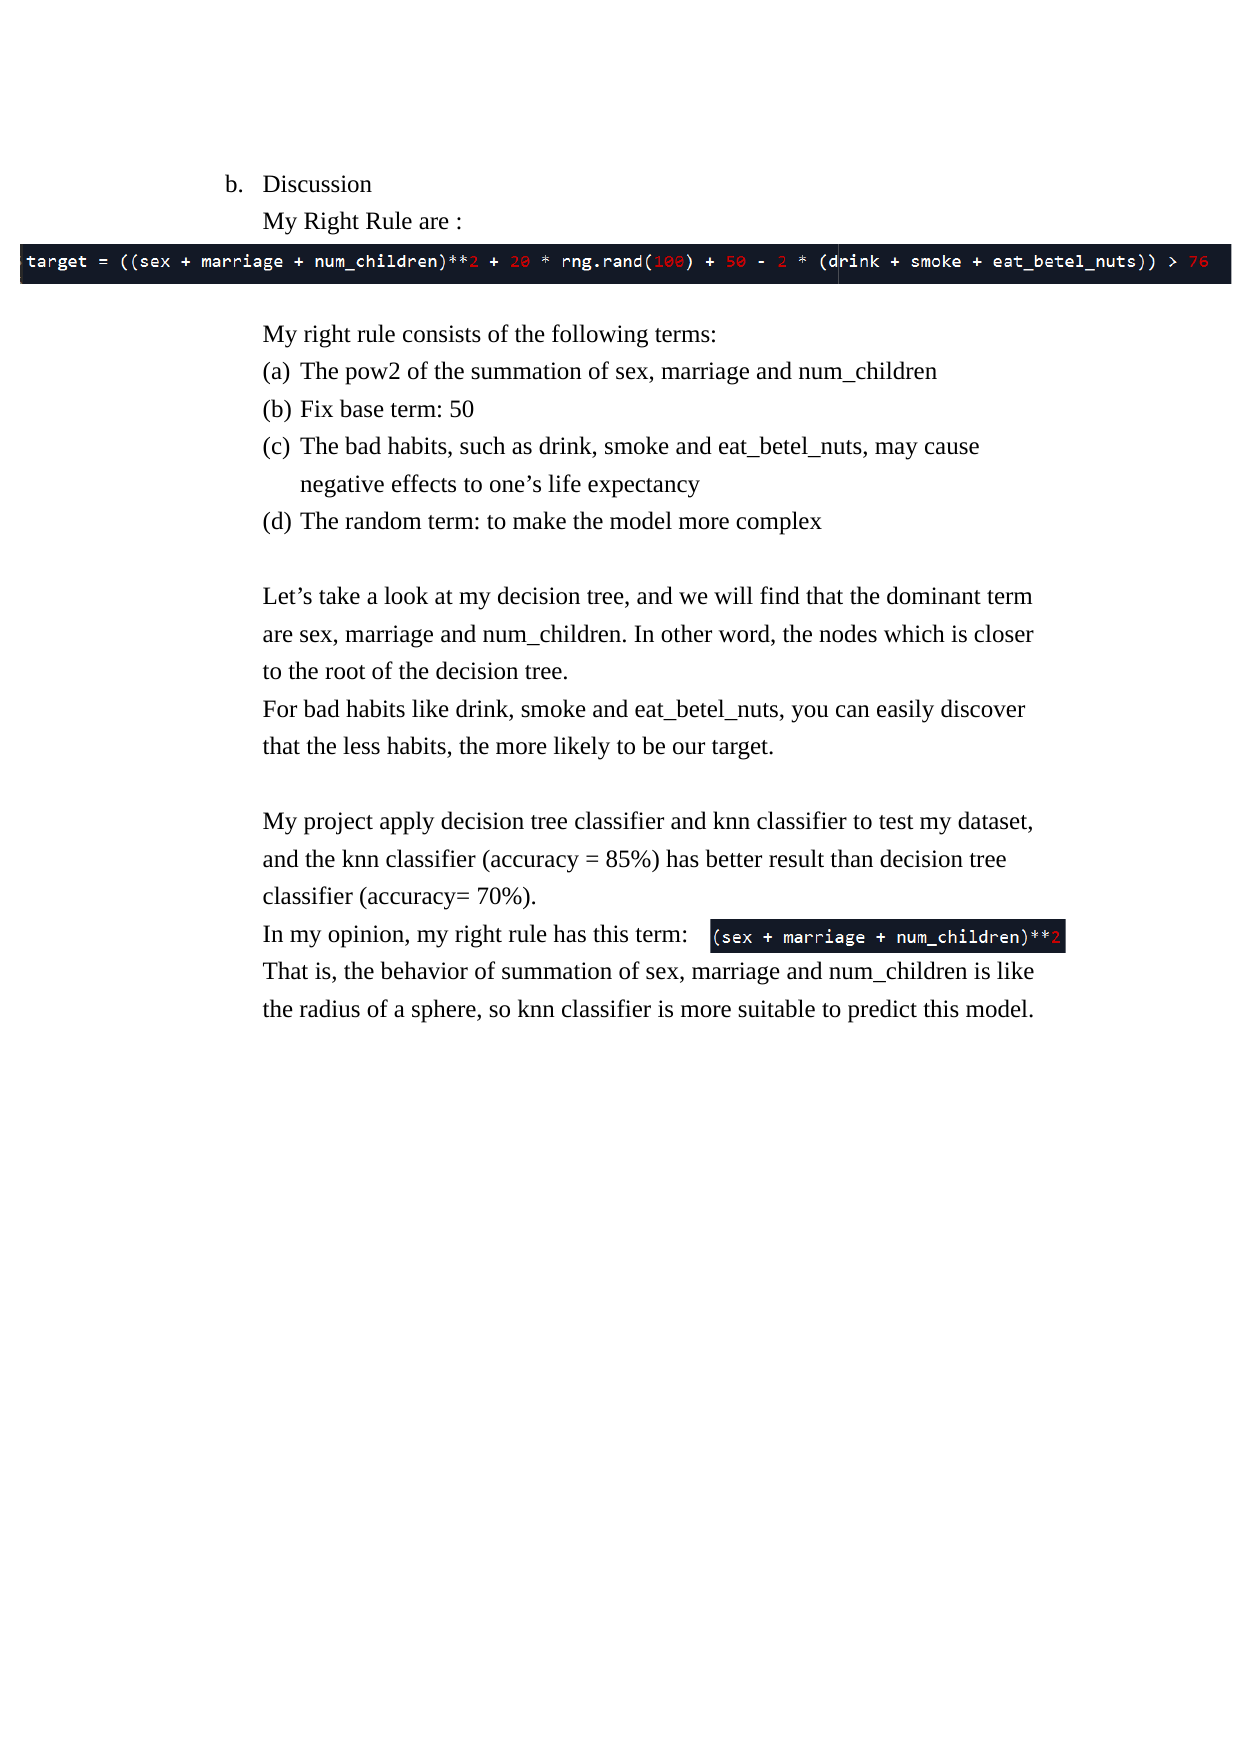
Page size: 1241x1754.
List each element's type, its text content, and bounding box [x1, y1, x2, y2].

list Discussion [225, 164, 1053, 202]
list The pow2 of the summation of sex, marriage and num_children [262, 352, 1053, 389]
list My right rule consists of the following terms: [262, 314, 1053, 352]
list The bad habits, such as drink, smoke and eat_betel_nuts, may cause negative effects to one’s life expectancy [262, 427, 1053, 502]
list The random term: to make the model more complex [262, 502, 1053, 539]
picture [710, 919, 1066, 953]
picture [20, 244, 1232, 284]
list That is, the behavior of summation of sex, marriage and num_children is like the radius of a sphere, so knn classifier is more suitable to predict this model. [262, 952, 1053, 1027]
list Let’s take a look at my decision tree, and we will find that the dominant term are sex, marriage and num_children. In other word, the nodes which is closer to the root of the decision tree. [262, 577, 1053, 689]
list My Right Rule are : [262, 202, 1053, 239]
list Fix base term: 50 [262, 389, 1053, 427]
list My project apply decision tree classifier and knn classifier to test my dataset, and the knn classifier (accuracy = 85%) has better result than decision tree classifier (accuracy= 70%). [262, 802, 1053, 914]
list For bad habits like drink, smoke and eat_betel_nuts, you can easily discover that the less habits, the more likely to be our target. [262, 689, 1053, 764]
